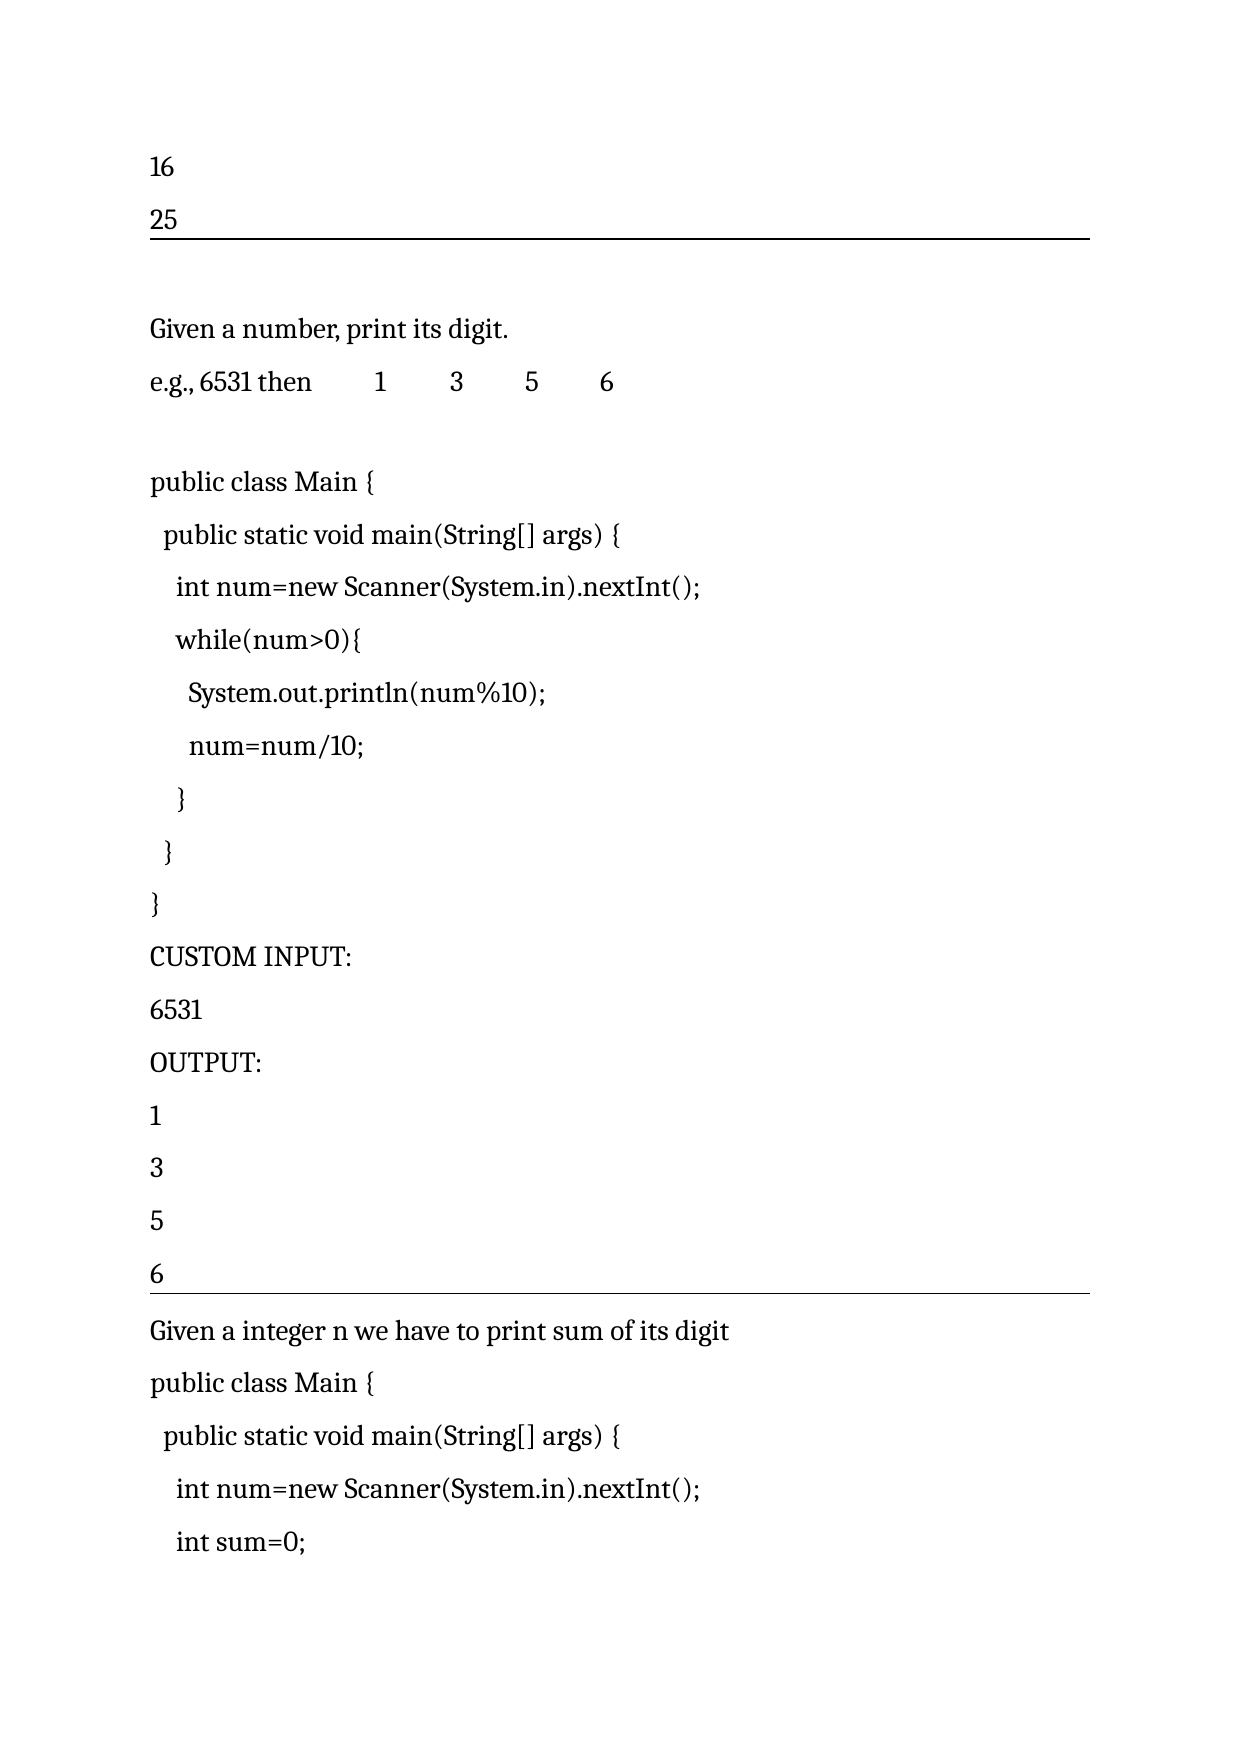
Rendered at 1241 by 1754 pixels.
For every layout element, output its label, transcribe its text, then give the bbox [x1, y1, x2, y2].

text CUSTOM INPUT: [150, 940, 1090, 974]
text while(num>0){ [150, 623, 1090, 657]
text int num=new Scanner(System.in).nextInt(); [150, 571, 1090, 604]
text } [150, 887, 1090, 921]
text public static void main(String[] args) { [150, 1419, 1090, 1453]
text Given a number, print its digit. [150, 312, 1090, 346]
text 1 [150, 1099, 1090, 1132]
text 3 [150, 1152, 1090, 1185]
text 6531 [150, 993, 1090, 1027]
text System.out.println(num%10); [150, 676, 1090, 710]
text int num=new Scanner(System.in).nextInt(); [150, 1472, 1090, 1506]
text e.g., 6531 then 1 3 5 6 [150, 365, 1090, 398]
text 25 [150, 203, 1090, 238]
text num=num/10; [150, 729, 1090, 763]
text Given a integer n we have to print sum of its digit [150, 1314, 1090, 1347]
text } [150, 782, 1090, 815]
text 16 [150, 150, 1090, 183]
text public static void main(String[] args) { [150, 518, 1090, 551]
text public class Main { [150, 465, 1090, 498]
text int sum=0; [150, 1525, 1090, 1558]
text 5 [150, 1204, 1090, 1238]
text OUTPUT: [150, 1046, 1090, 1079]
text 6 [150, 1257, 1090, 1293]
text public class Main { [150, 1366, 1090, 1400]
text } [150, 835, 1090, 868]
